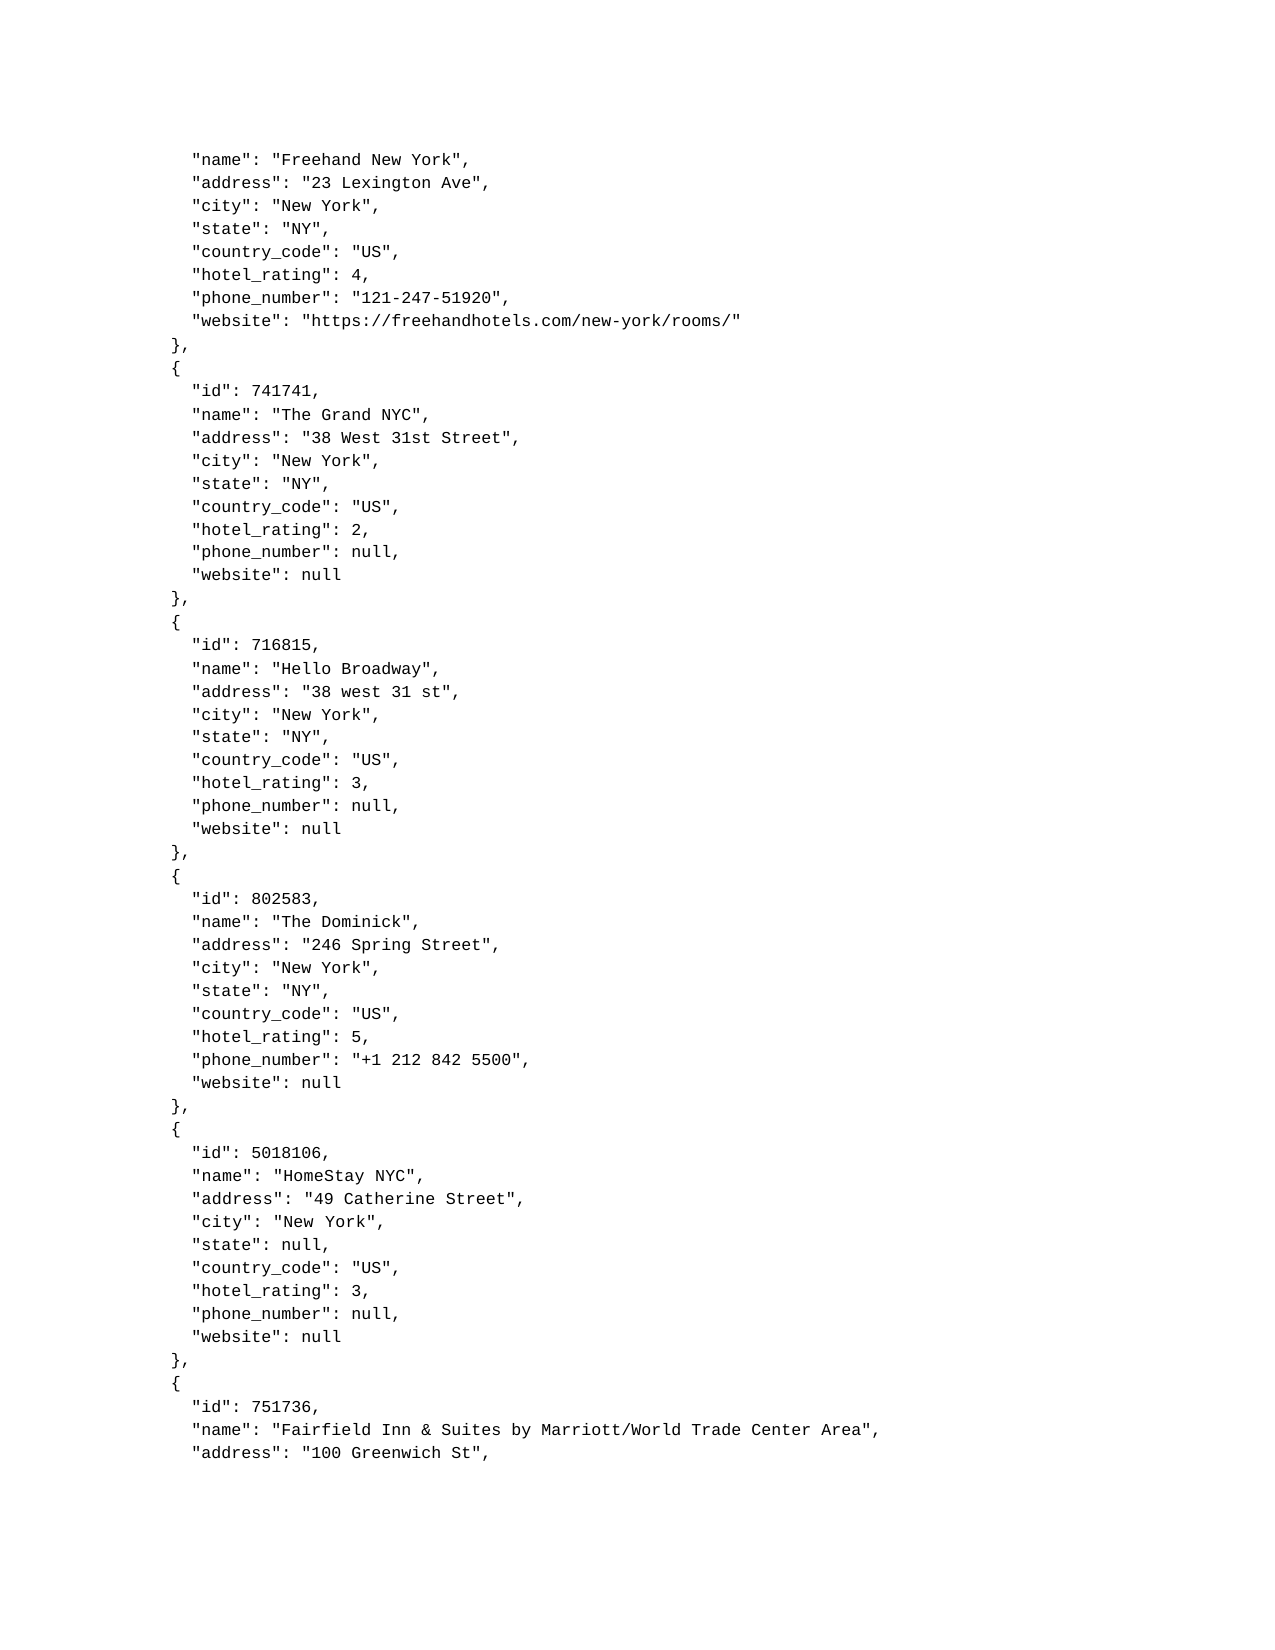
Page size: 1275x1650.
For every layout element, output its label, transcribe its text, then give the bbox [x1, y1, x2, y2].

text "name": "The Grand NYC", "address": "38 West 31st Street", "city": "New York", [191, 406, 529, 471]
text }, [171, 336, 1137, 355]
text { [171, 1375, 1137, 1393]
text "state": "NY", "country_code": "US", "hotel_rating": 3, "phone_number": null, "website": null [191, 729, 459, 839]
text "state": "NY", "country_code": "US", "hotel_rating": 4, [191, 221, 459, 285]
text { [171, 613, 1137, 632]
text { [171, 359, 1137, 378]
text "name": "Fairfield Inn & Suites by Marriott/World Trade Center Area", "address": "100 Greenwich St", [191, 1422, 979, 1463]
text { [171, 1121, 1137, 1140]
text "id": 716815, [191, 637, 1137, 656]
text "state": "NY", "country_code": "US", "hotel_rating": 2, "phone_number": null, "website": null [191, 475, 459, 586]
text }, [171, 590, 1137, 609]
text "id": 802583, [191, 891, 1137, 909]
text "id": 741741, [191, 383, 1137, 402]
text }, [171, 1097, 1137, 1116]
text "name": "The Dominick", "address": "246 Spring Street", "city": "New York", [191, 914, 519, 979]
text "phone_number": "+1 212 842 5500", "website": null [191, 1052, 569, 1093]
text "name": "HomeStay NYC", "address": "49 Catherine Street", "city": "New York", [191, 1168, 530, 1232]
text "website": "https://freehandhotels.com/new-york/rooms/" [191, 313, 1137, 332]
text "state": null, "country_code": "US", "hotel_rating": 3, "phone_number": null, "website": null [191, 1237, 459, 1347]
text "name": "Hello Broadway", "address": "38 west 31 st", "city": "New York", [191, 660, 529, 725]
text "name": "Freehand New York", "address": "23 Lexington Ave", "city": "New York", [191, 152, 529, 216]
text { [171, 867, 1137, 886]
text }, [171, 1351, 1137, 1370]
text "phone_number": "121-247-51920", [191, 289, 1137, 308]
text }, [171, 844, 1137, 863]
text "id": 5018106, [191, 1144, 1137, 1163]
text "id": 751736, [191, 1398, 1137, 1417]
text "state": "NY", "country_code": "US", "hotel_rating": 5, [191, 983, 459, 1047]
